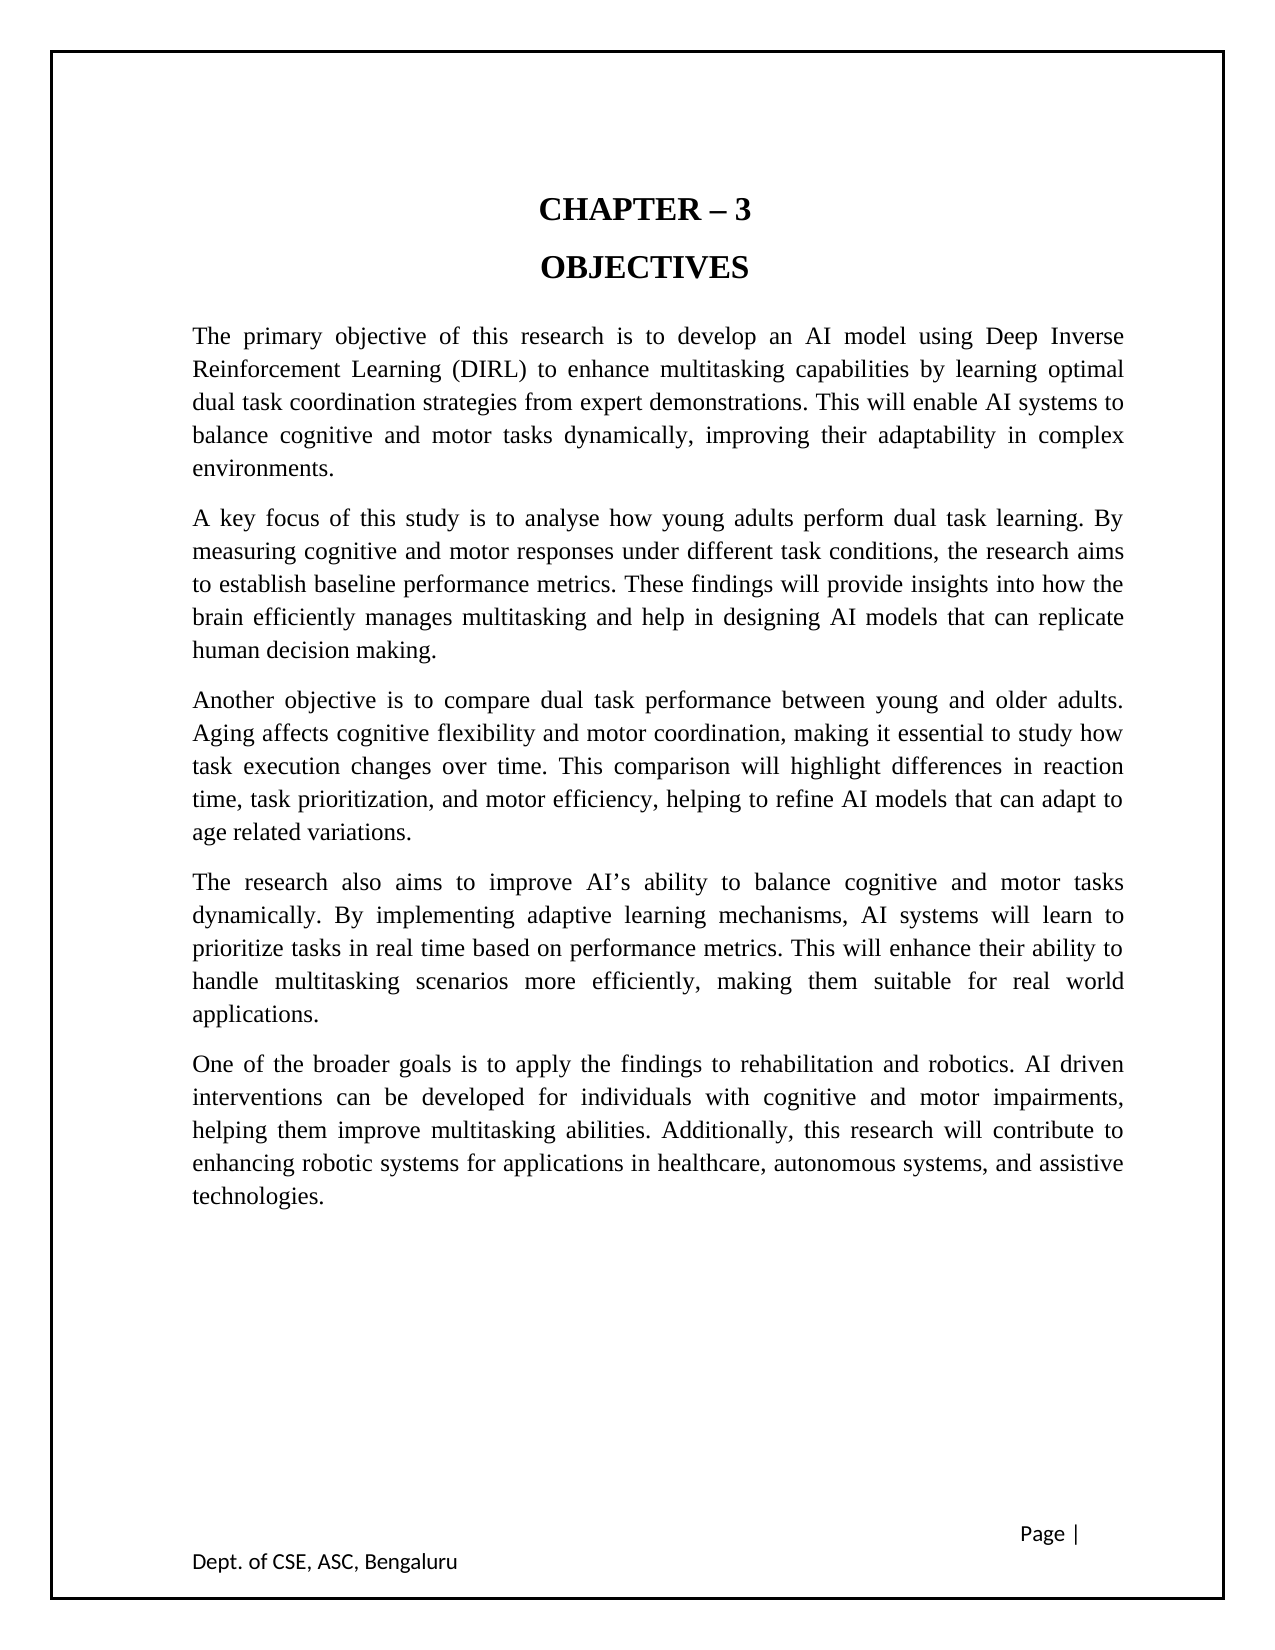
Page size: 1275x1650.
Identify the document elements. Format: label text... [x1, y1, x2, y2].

text The primary objective of this research is to develop an AI model using Deep Inverse Reinforcement Learning (DIRL) to enhance multitasking capabilities by learning optimal dual task coordination strategies from expert demonstrations. This will enable AI systems to balance cognitive and motor tasks dynamically, improving their adaptability in complex environments. [192, 321, 1125, 482]
subtitle CHAPTER – 3 OBJECTIVES [438, 189, 852, 285]
text One of the broader goals is to apply the findings to rehabilitation and robotics. AI driven interventions can be developed for individuals with cognitive and motor impairments, helping them improve multitasking abilities. Additionally, this research will contribute to enhancing robotic systems for applications in healthcare, autonomous systems, and assistive technologies. [192, 1049, 1125, 1210]
text A key focus of this study is to analyse how young adults perform dual task learning. By measuring cognitive and motor responses under different task conditions, the research aims to establish baseline performance metrics. These findings will provide insights into how the brain efficiently manages multitasking and help in designing AI models that can replicate human decision making. [192, 503, 1125, 664]
text The research also aims to improve AI’s ability to balance cognitive and motor tasks dynamically. By implementing adaptive learning mechanisms, AI systems will learn to prioritize tasks in real time based on performance metrics. This will enhance their ability to handle multitasking scenarios more efficiently, making them suitable for real world applications. [192, 867, 1125, 1028]
text Another objective is to compare dual task performance between young and older adults. Aging affects cognitive flexibility and motor coordination, making it essential to study how task execution changes over time. This comparison will highlight differences in reaction time, task prioritization, and motor efficiency, helping to refine AI models that can adapt to age related variations. [192, 685, 1125, 846]
